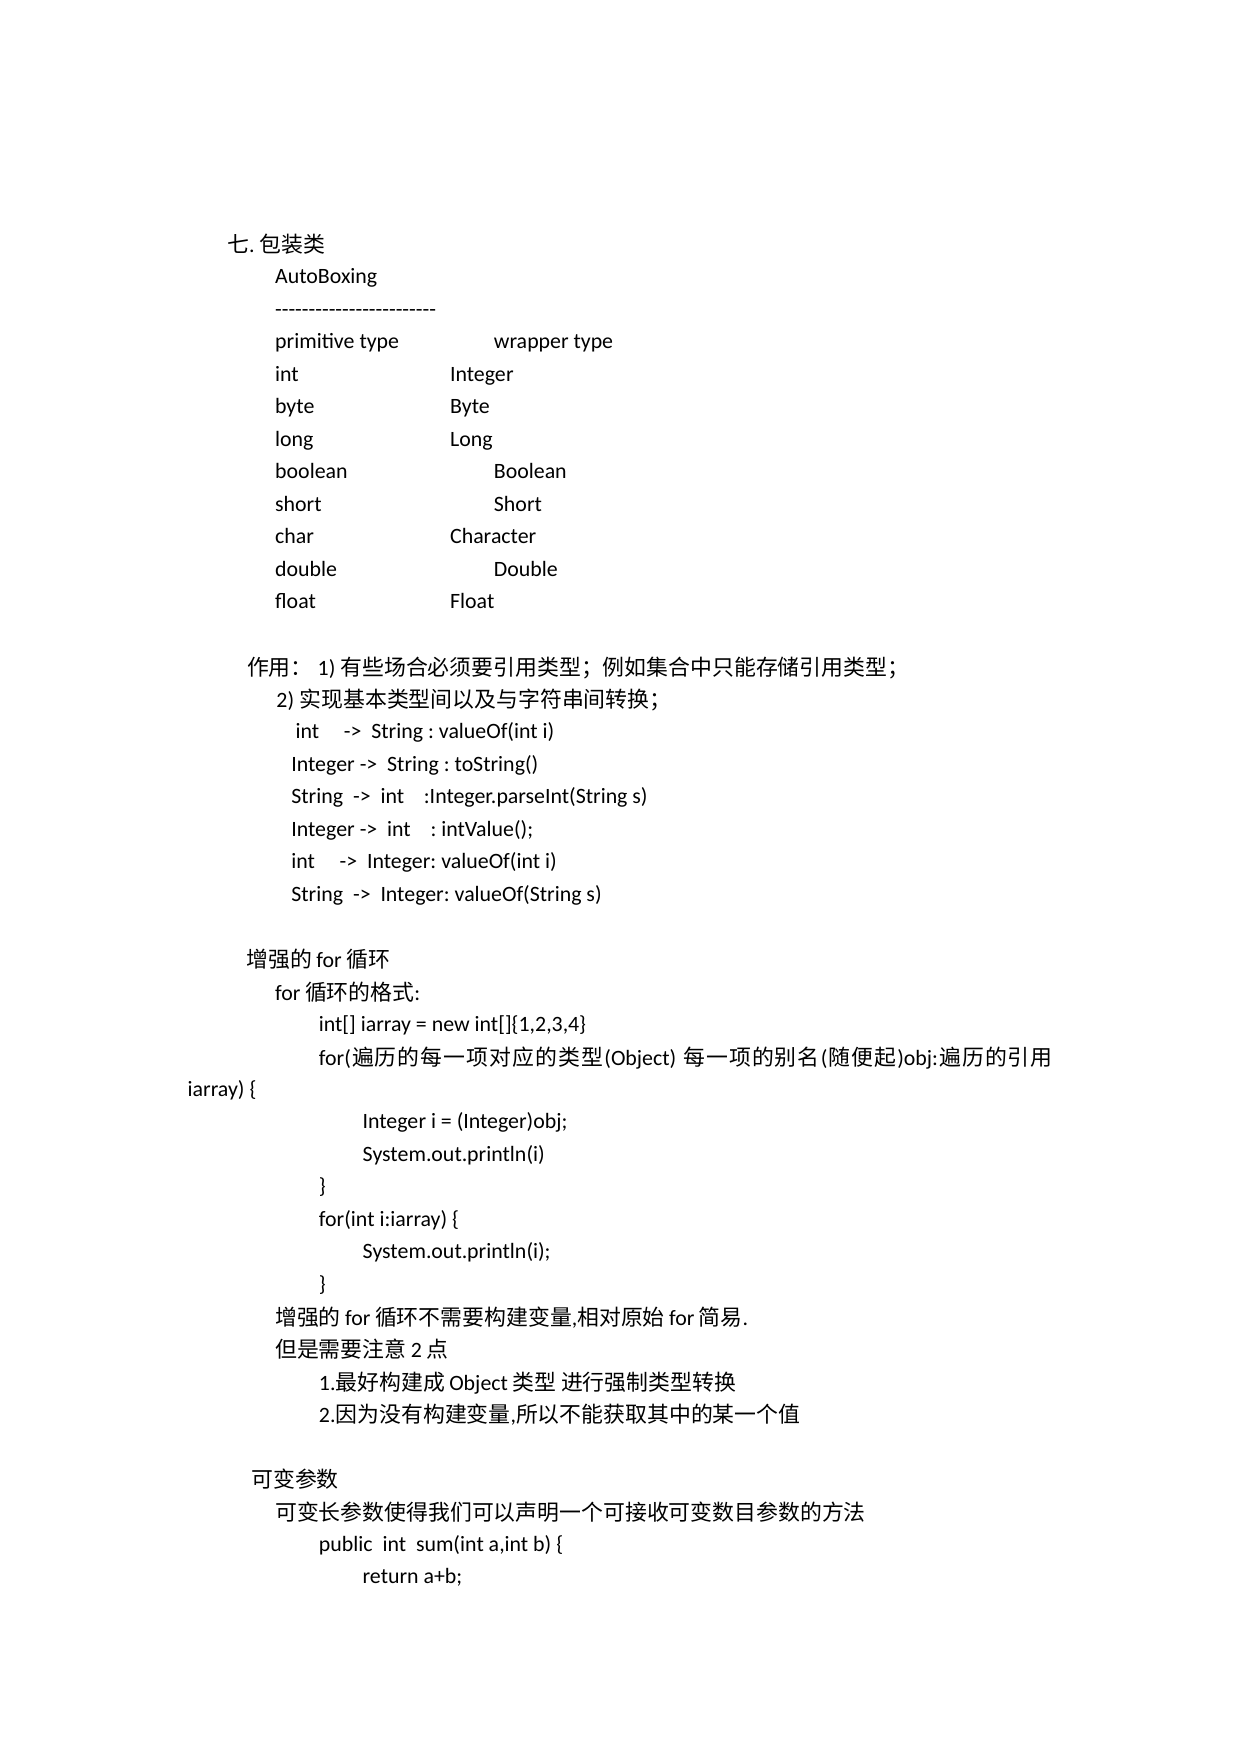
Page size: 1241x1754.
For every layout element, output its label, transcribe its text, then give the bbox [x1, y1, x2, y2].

text for(遍历的每一项对应的类型(Object) 每一项的别名(随便起)obj:遍历的引用iarray) { [187, 1039, 1053, 1104]
text } [187, 1169, 1053, 1202]
text 增强的for循环不需要构建变量,相对原始for简易. [187, 1299, 1053, 1332]
text Integer -> String : toString() [187, 747, 1053, 779]
text AutoBoxing [187, 259, 1053, 292]
text 但是需要注意2点 [187, 1332, 1053, 1364]
text char Character [187, 519, 1053, 552]
text 作用： 1) 有些场合必须要引用类型；例如集合中只能存储引用类型； [187, 649, 1053, 682]
text for(int i:iarray) { [187, 1202, 1053, 1234]
text boolean Boolean [187, 454, 1053, 487]
text String -> int :Integer.parseInt(String s) [187, 779, 1053, 812]
text 1.最好构建成Object类型 进行强制类型转换 [187, 1364, 1053, 1397]
text ------------------------ [187, 292, 1053, 324]
text } [187, 1267, 1053, 1299]
text 可变长参数使得我们可以声明一个可接收可变数目参数的方法 [187, 1494, 1053, 1527]
text int Integer [187, 357, 1053, 389]
text String -> Integer: valueOf(String s) [187, 877, 1053, 909]
text int[] iarray = new int[]{1,2,3,4} [187, 1007, 1053, 1039]
text 七. 包装类 [187, 227, 1053, 259]
text public int sum(int a,int b) { [187, 1527, 1053, 1559]
text 可变参数 [187, 1462, 1053, 1494]
text long Long [187, 422, 1053, 454]
text 增强的for循环 [187, 942, 1053, 974]
text System.out.println(i); [187, 1234, 1053, 1267]
text float Float [187, 584, 1053, 617]
text Integer i = (Integer)obj; [187, 1104, 1053, 1137]
text primitive type wrapper type [187, 324, 1053, 357]
text short Short [187, 487, 1053, 519]
text Integer -> int : intValue(); [187, 812, 1053, 844]
text byte Byte [187, 389, 1053, 422]
text 2.因为没有构建变量,所以不能获取其中的某一个值 [187, 1397, 1053, 1429]
text int -> String : valueOf(int i) [187, 714, 1053, 747]
text for循环的格式: [187, 974, 1053, 1007]
text int -> Integer: valueOf(int i) [187, 844, 1053, 877]
text double Double [187, 552, 1053, 584]
text 2) 实现基本类型间以及与字符串间转换； [187, 682, 1053, 714]
text System.out.println(i) [187, 1137, 1053, 1169]
text return a+b; [187, 1559, 1053, 1592]
